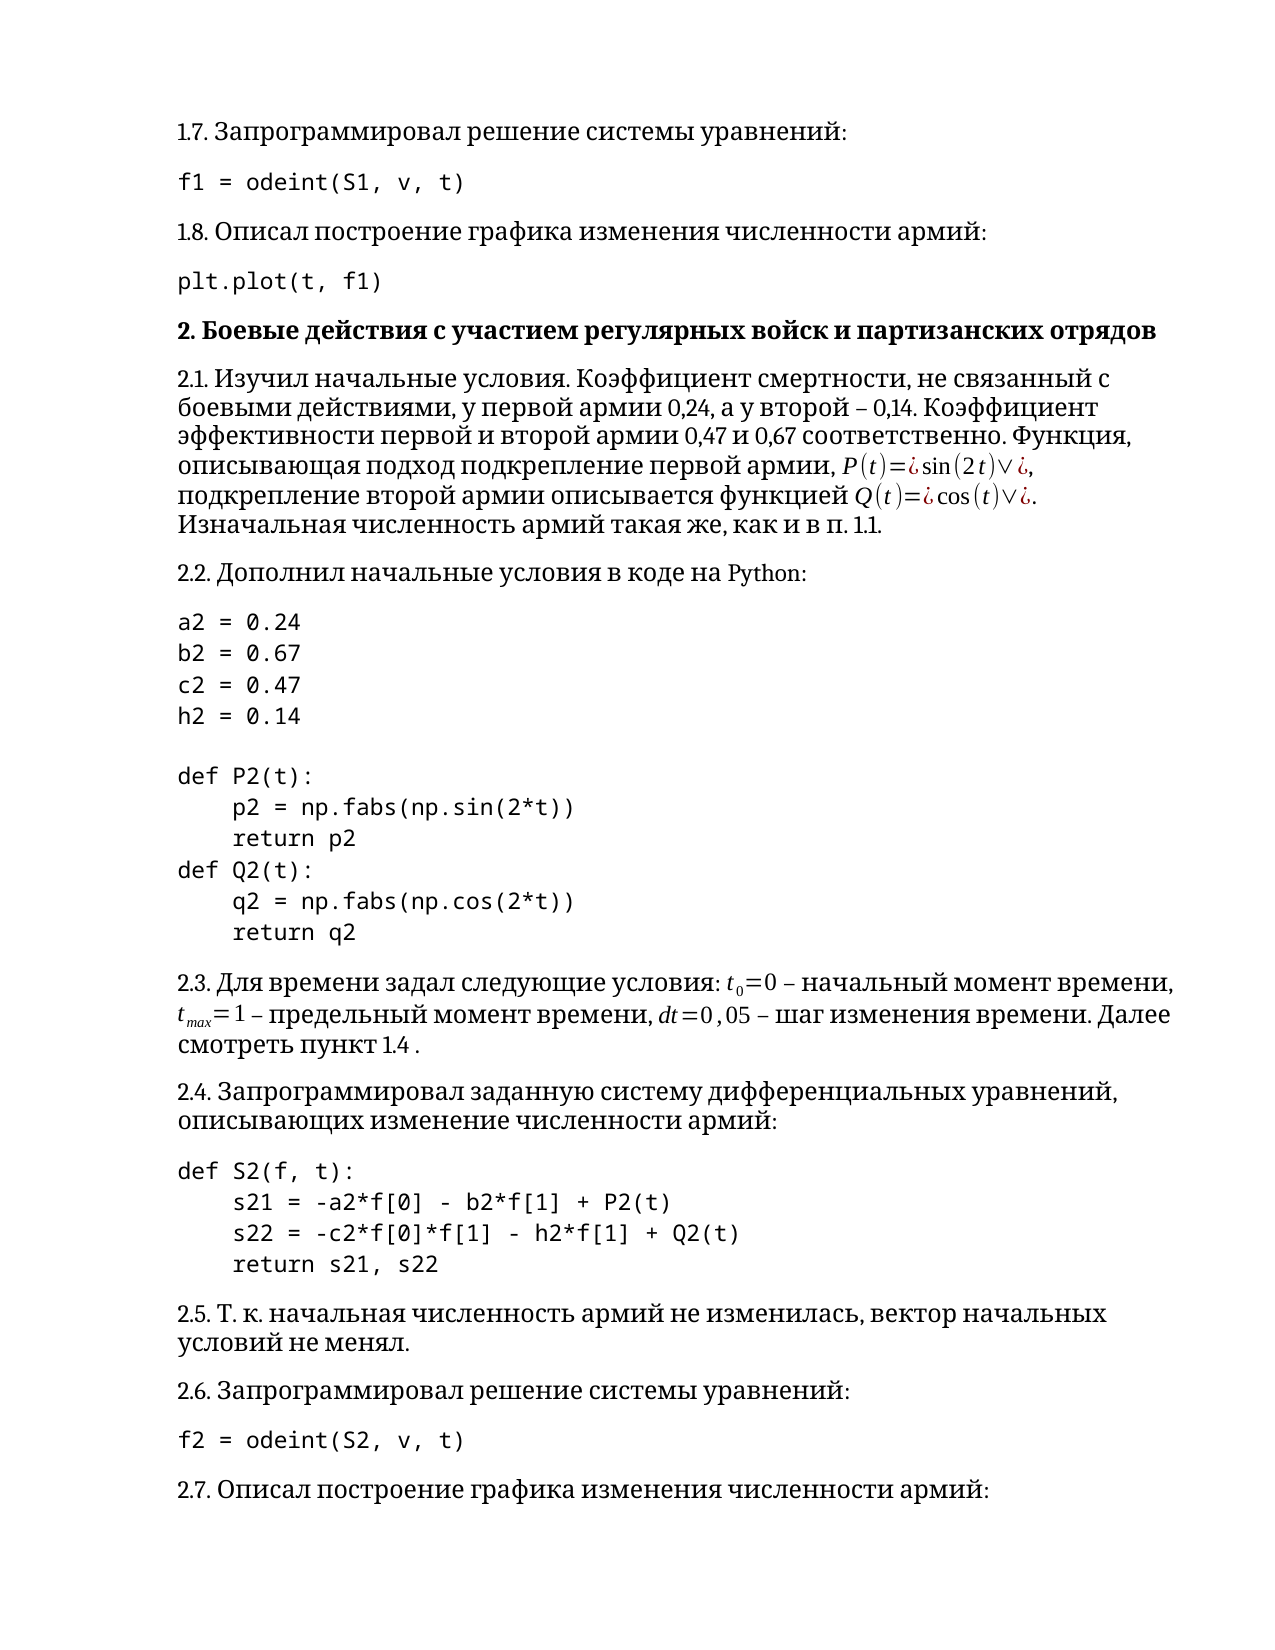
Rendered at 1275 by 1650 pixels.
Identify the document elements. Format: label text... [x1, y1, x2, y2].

text 2.3. Для времени задал следующие условия: – начальный момент времени, – предельный момент времени, – шаг изменения времени. Далее смотреть пункт 1.4 . [177, 968, 1186, 1059]
text 2.6. Запрограммировал решение системы уравнений: [177, 1377, 1186, 1405]
text plt.plot(t, f1) [177, 265, 1186, 296]
text def S2(f, t): s21 = -a2*f[0] - b2*f[1] + P2(t) s22 = -c2*f[0]*f[1] - h2*f[1] + Q2(t) return s21, s22 [177, 1154, 1186, 1279]
text 1.7. Запрограммировал решение системы уравнений: [177, 118, 1186, 147]
text f2 = odeint(S2, v, t) [177, 1424, 1186, 1455]
text 2.7. Описал построение графика изменения численности армий: [177, 1476, 1186, 1505]
text 2.1. Изучил начальные условия. Коэффициент смертности, не связанный с боевыми действиями, у первой армии 0,24, а у второй – 0,14. Коэффициент эффективности первой и второй армии 0,47 и 0,67 соответственно. Функция, описывающая подход подкрепление первой армии, , подкрепление второй армии описывается функцией . Изначальная численность армий такая же, как и в п. 1.1. [177, 365, 1186, 540]
text f1 = odeint(S1, v, t) [177, 166, 1186, 197]
text 2.2. Дополнил начальные условия в коде на Python: [177, 558, 1186, 587]
text 1.8. Описал построение графика изменения численности армий: [177, 218, 1186, 246]
text 2.4. Запрограммировал заданную систему дифференциальных уравнений, описывающих изменение численности армий: [177, 1078, 1186, 1136]
text 2. Боевые действия с участием регулярных войск и партизанских отрядов [177, 317, 1186, 346]
text 2.5. Т. к. начальная численность армий не изменилась, вектор начальных условий не менял. [177, 1300, 1186, 1358]
text a2 = 0.24 b2 = 0.67 c2 = 0.47 h2 = 0.14 def P2(t): p2 = np.fabs(np.sin(2*t)) return p2 def Q2(t): q2 = np.fabs(np.cos(2*t)) return q2 [177, 606, 1186, 947]
